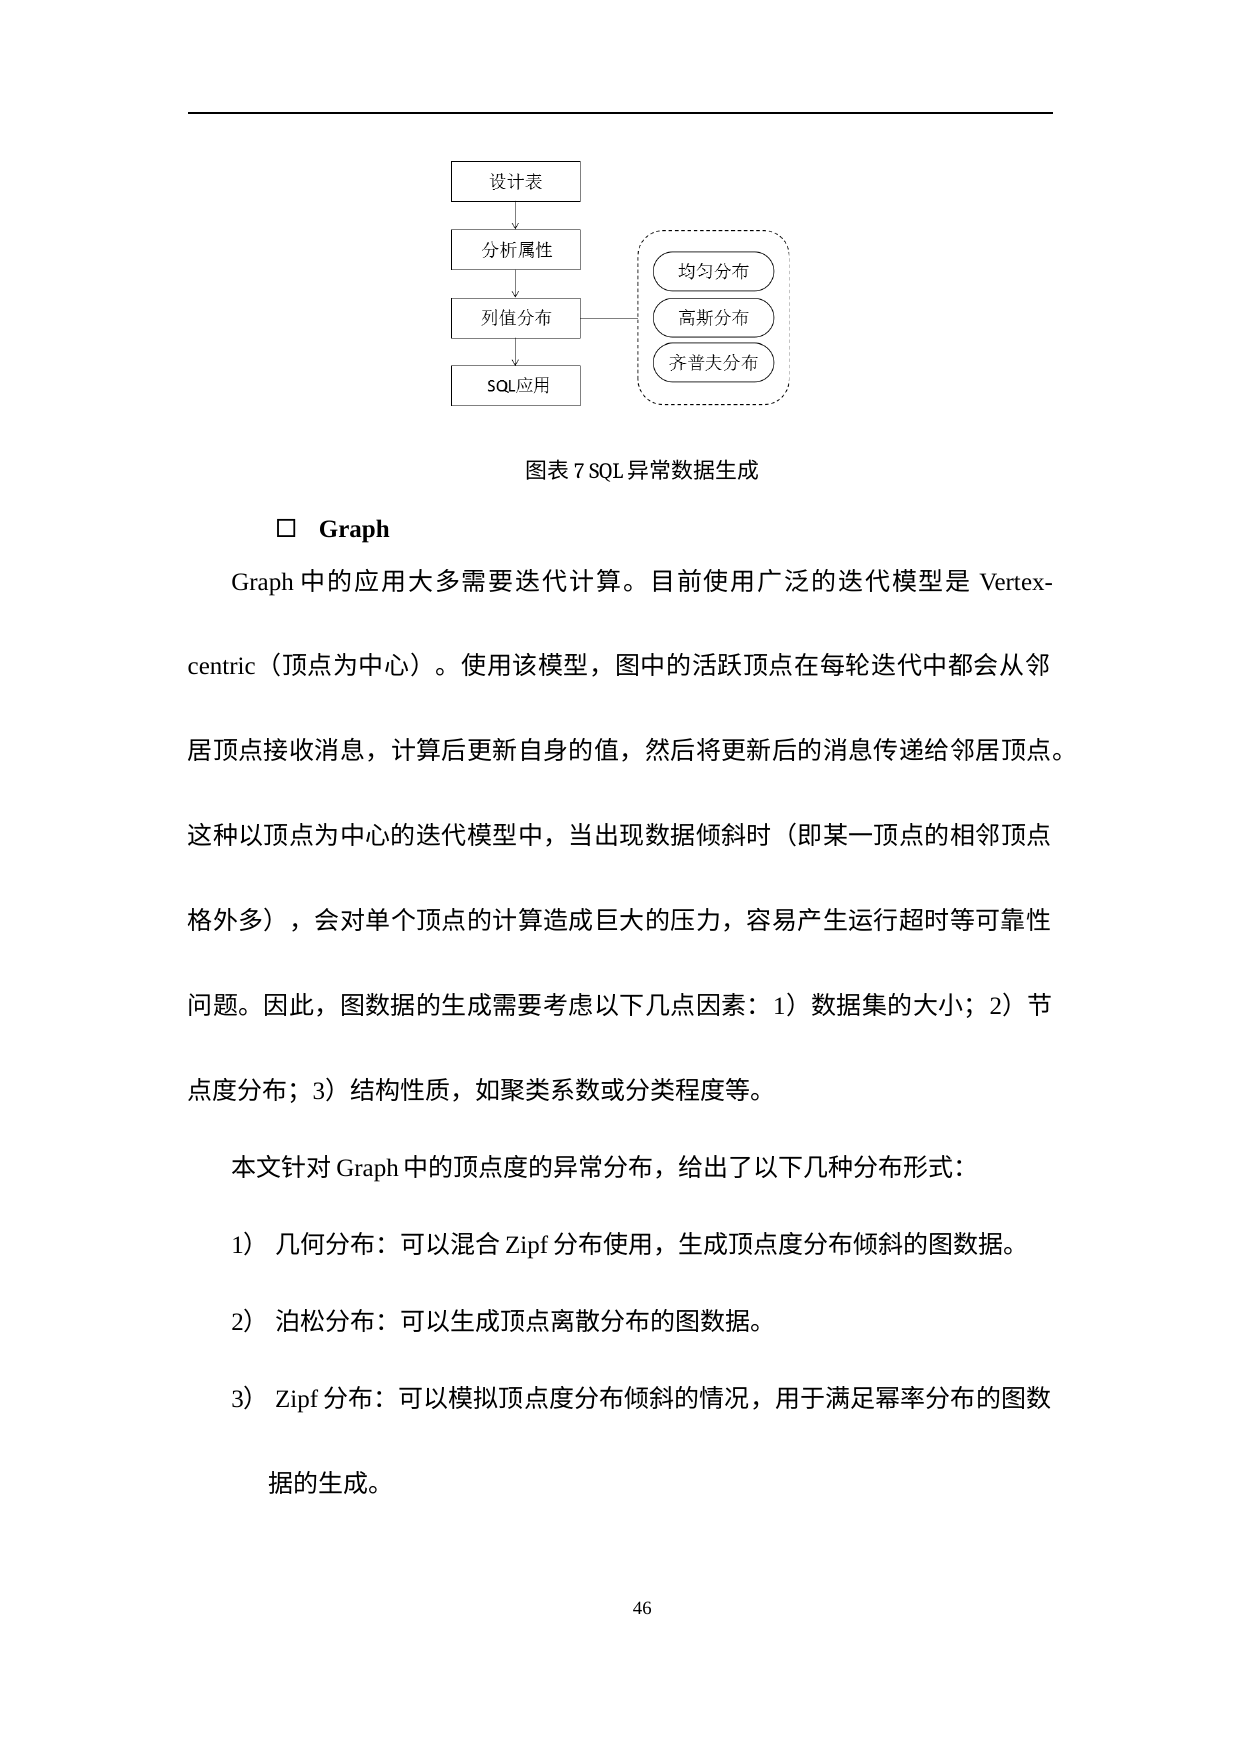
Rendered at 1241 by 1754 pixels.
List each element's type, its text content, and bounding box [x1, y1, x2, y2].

list 几何分布：可以混合Zipf分布使用，生成顶点度分布倾斜的图数据。 [231, 1208, 1053, 1276]
text Graph中的应用大多需要迭代计算。目前使用广泛的迭代模型是Vertex-centric（顶点为中心）。使用该模型，图中的活跃顶点在每轮迭代中都会从邻居顶点接收消息，计算后更新自身的值，然后将更新后的消息传递给邻居顶点。这种以顶点为中心的迭代模型中，当出现数据倾斜时（即某一顶点的相邻顶点格外多），会对单个顶点的计算造成巨大的压力，容易产生运行超时等可靠性问题。因此，图数据的生成需要考虑以下几点因素：1）数据集的大小；2）节点度分布；3）结构性质，如聚类系数或分类程度等。 [187, 545, 1053, 1122]
picture [451, 160, 790, 406]
text 图表 7 SQL异常数据生成 [187, 452, 1053, 486]
text Graph [275, 511, 1053, 545]
list Zipf分布：可以模拟顶点度分布倾斜的情况，用于满足幂率分布的图数据的生成。 [231, 1362, 1053, 1515]
text 本文针对Graph中的顶点度的异常分布，给出了以下几种分布形式： [187, 1131, 1053, 1199]
list 泊松分布：可以生成顶点离散分布的图数据。 [231, 1285, 1053, 1353]
